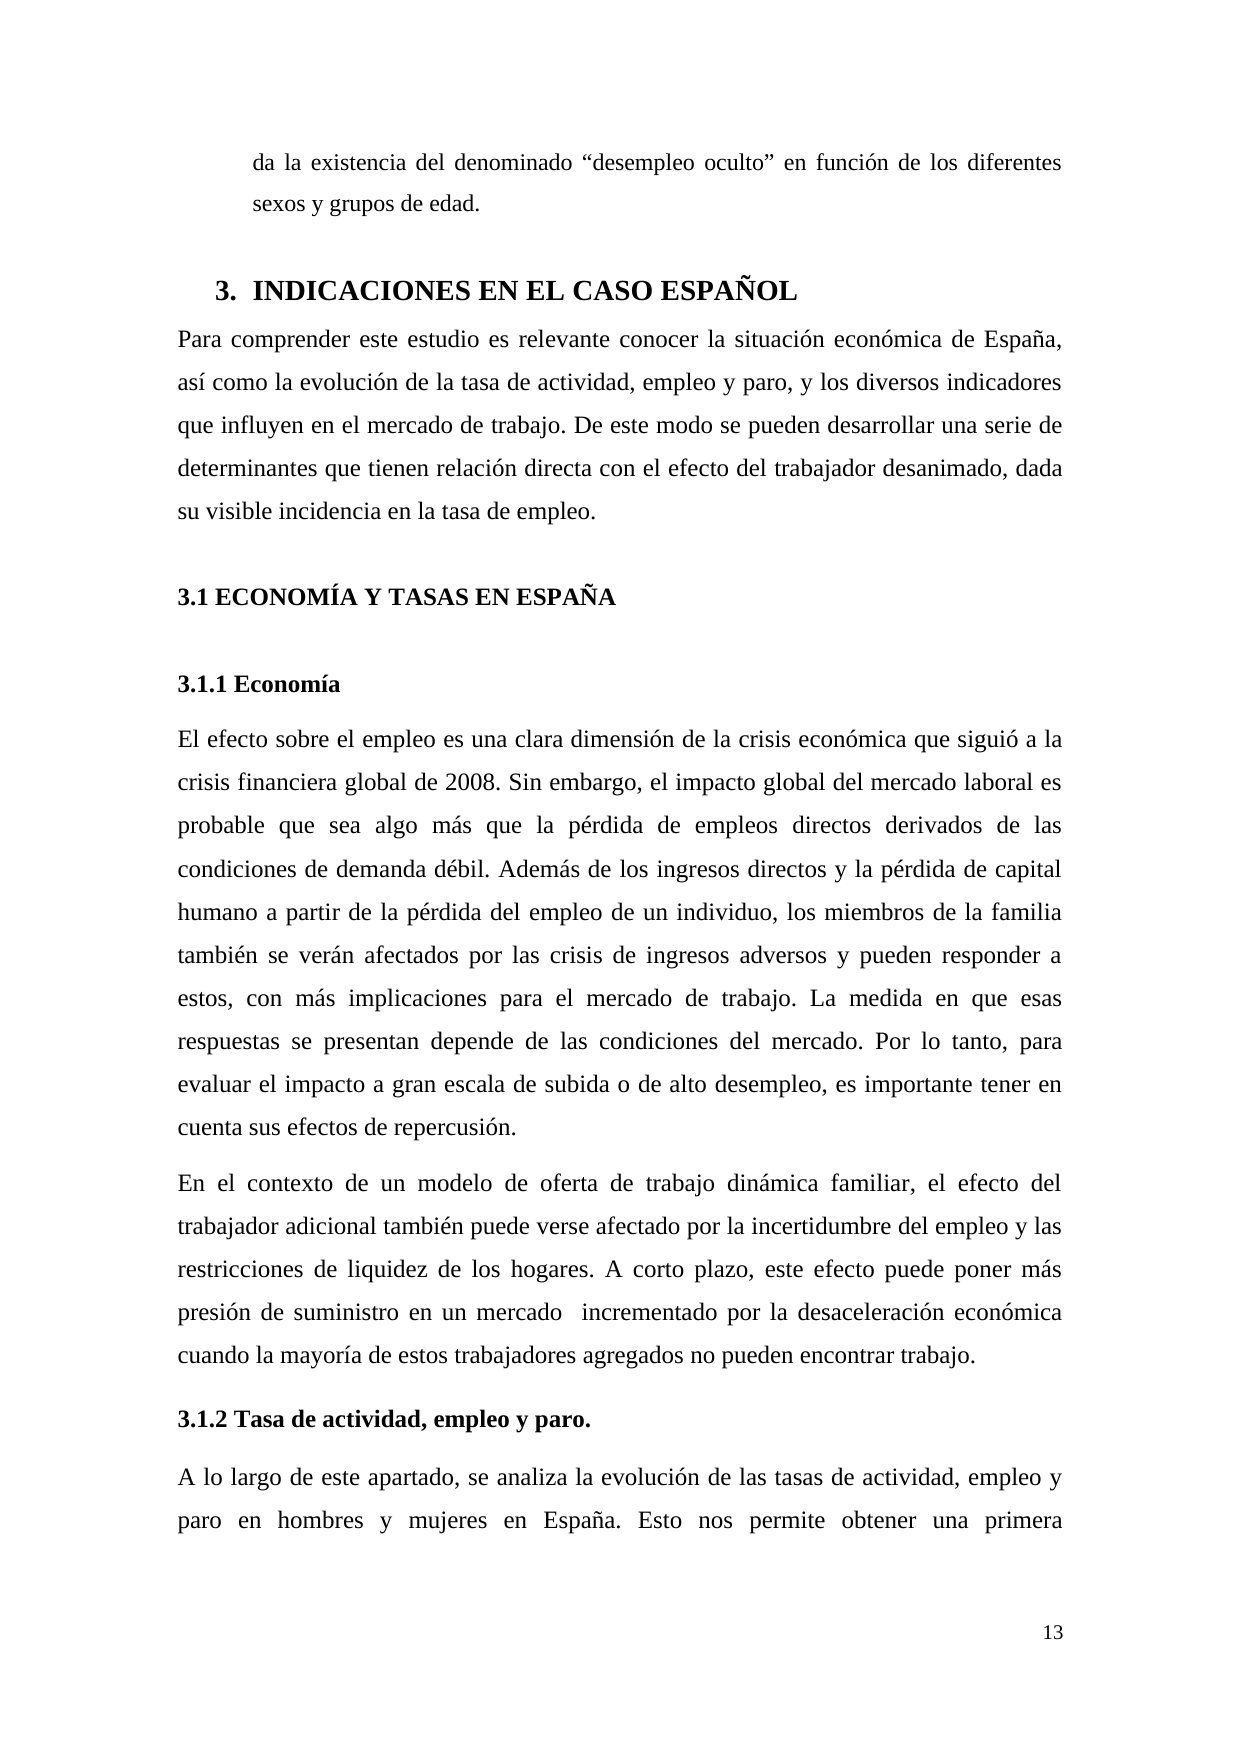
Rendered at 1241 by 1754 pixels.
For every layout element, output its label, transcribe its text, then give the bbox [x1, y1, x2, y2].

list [215, 148, 1063, 217]
text 3.1.1 Economía [177, 669, 1063, 697]
text El efecto sobre el empleo es una clara dimensión de la crisis económica que siguió a la crisis financiera global de 2008. Sin embargo, el impacto global del mercado laboral es probable que sea algo más que la pérdida de empleos directos derivados de las condiciones de demanda débil. Además de los ingresos directos y la pérdida de capital humano a partir de la pérdida del empleo de un individuo, los miembros de la familia también se verán afectados por las crisis de ingresos adversos y pueden responder a estos, con más implicaciones para el mercado de trabajo. La medida en que esas respuestas se presentan depende de las condiciones del mercado. Por lo tanto, para evaluar el impacto a gran escala de subida o de alto desempleo, es importante tener en cuenta sus efectos de repercusión. [177, 724, 1063, 1141]
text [177, 1462, 1063, 1534]
text En el contexto de un modelo de oferta de trabajo dinámica familiar, el efecto del trabajador adicional también puede verse afectado por la incertidumbre del empleo y las restricciones de liquidez de los hogares. A corto plazo, este efecto puede poner más presión de suministro en un mercado incrementado por la desaceleración económica cuando la mayoría de estos trabajadores agregados no pueden encontrar trabajo. [177, 1168, 1063, 1369]
text 3.1 ECONOMÍA Y TASAS EN ESPAÑA [177, 582, 1063, 611]
subtitle 3.1.2 Tasa de actividad, empleo y paro. [177, 1404, 1063, 1433]
text Para comprender este estudio es relevante conocer la situación económica de España, así como la evolución de la tasa de actividad, empleo y paro, y los diversos indicadores que influyen en el mercado de trabajo. De este modo se pueden desarrollar una serie de determinantes que tienen relación directa con el efecto del trabajador desanimado, dada su visible incidencia en la tasa de empleo. [177, 324, 1063, 525]
list INDICACIONES EN EL CASO ESPAÑOL [215, 273, 1063, 307]
